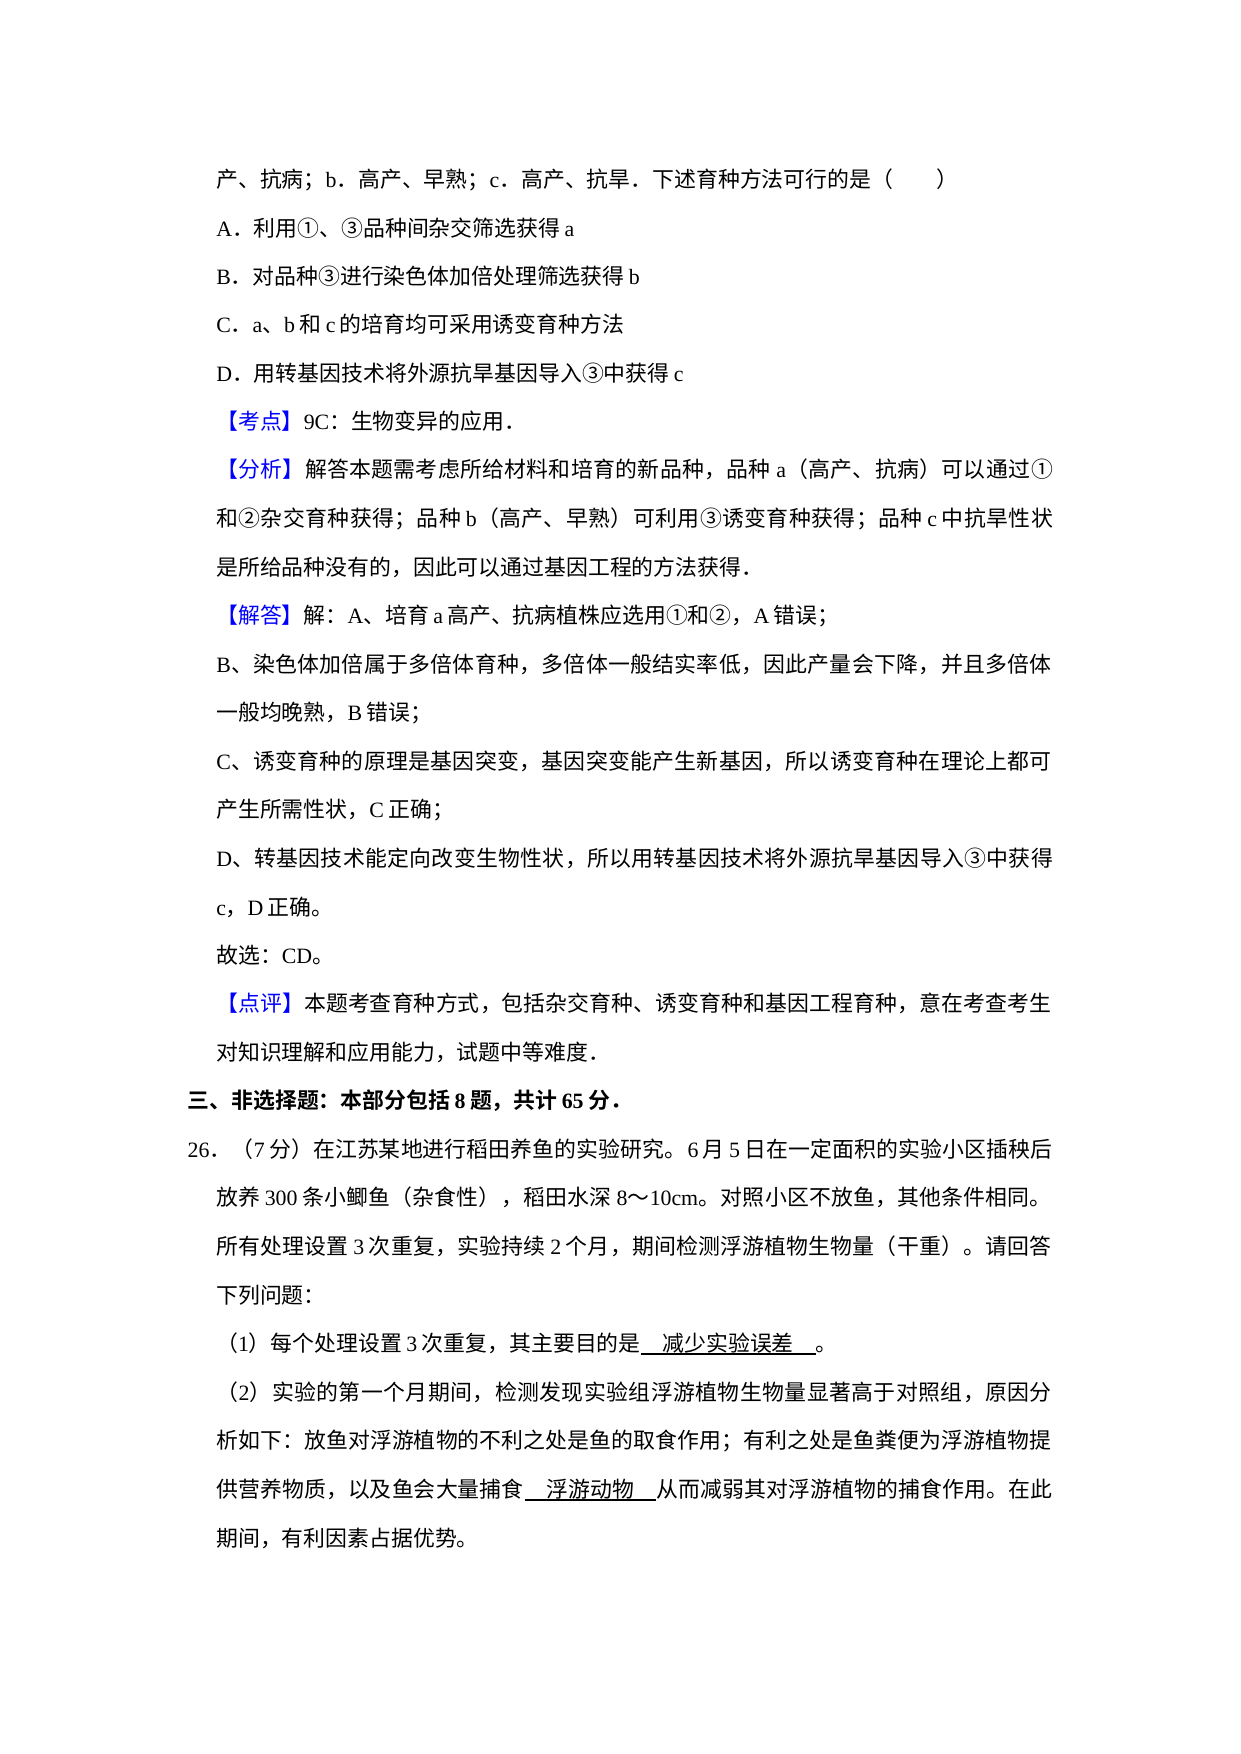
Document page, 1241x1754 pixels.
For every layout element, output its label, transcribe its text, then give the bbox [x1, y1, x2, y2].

text B、染色体加倍属于多倍体育种，多倍体一般结实率低，因此产量会下降，并且多倍体一般均晚熟，B错误； [216, 646, 1053, 727]
text C、诱变育种的原理是基因突变，基因突变能产生新基因，所以诱变育种在理论上都可产生所需性状，C正确； [216, 743, 1053, 824]
text 【分析】解答本题需考虑所给材料和培育的新品种，品种a（高产、抗病）可以通过①和②杂交育种获得；品种b（高产、早熟）可利用③诱变育种获得；品种c中抗旱性状是所给品种没有的，因此可以通过基因工程的方法获得． [216, 452, 1053, 582]
text D．用转基因技术将外源抗旱基因导入③中获得c [187, 355, 1053, 388]
text 【考点】9C：生物变异的应用．菁优网版权所有 [216, 404, 1053, 436]
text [187, 162, 1053, 194]
text D、转基因技术能定向改变生物性状，所以用转基因技术将外源抗旱基因导入③中获得c，D正确。 [216, 840, 1053, 922]
text A．利用①、③品种间杂交筛选获得a [187, 210, 1053, 243]
text （2）实验的第一个月期间，检测发现实验组浮游植物生物量显著高于对照组，原因分析如下：放鱼对浮游植物的不利之处是鱼的取食作用；有利之处是鱼粪便为浮游植物提供营养物质，以及鱼会大量捕食 浮游动物 从而减弱其对浮游植物的捕食作用。在此期间，有利因素占据优势。 [216, 1374, 1053, 1553]
text 三、非选择题：本部分包括8题，共计65分． [187, 1083, 1053, 1115]
text B．对品种③进行染色体加倍处理筛选获得b [187, 259, 1053, 291]
text 26．（7分）在江苏某地进行稻田养鱼的实验研究。6月5日在一定面积的实验小区插秧后放养300条小鲫鱼（杂食性），稻田水深8～10cm。对照小区不放鱼，其他条件相同。所有处理设置3次重复，实验持续2个月，期间检测浮游植物生物量（干重）。请回答下列问题： [187, 1131, 1053, 1310]
text （1）每个处理设置3次重复，其主要目的是 减少实验误差 。 [216, 1326, 1053, 1358]
text C．a、b和c的培育均可采用诱变育种方法 [187, 307, 1053, 339]
text 【解答】解：A、培育a高产、抗病植株应选用①和②，A错误； [216, 598, 1053, 630]
text 【点评】本题考查育种方式，包括杂交育种、诱变育种和基因工程育种，意在考查考生对知识理解和应用能力，试题中等难度． [216, 986, 1053, 1067]
text 故选：CD。 [216, 937, 1053, 970]
